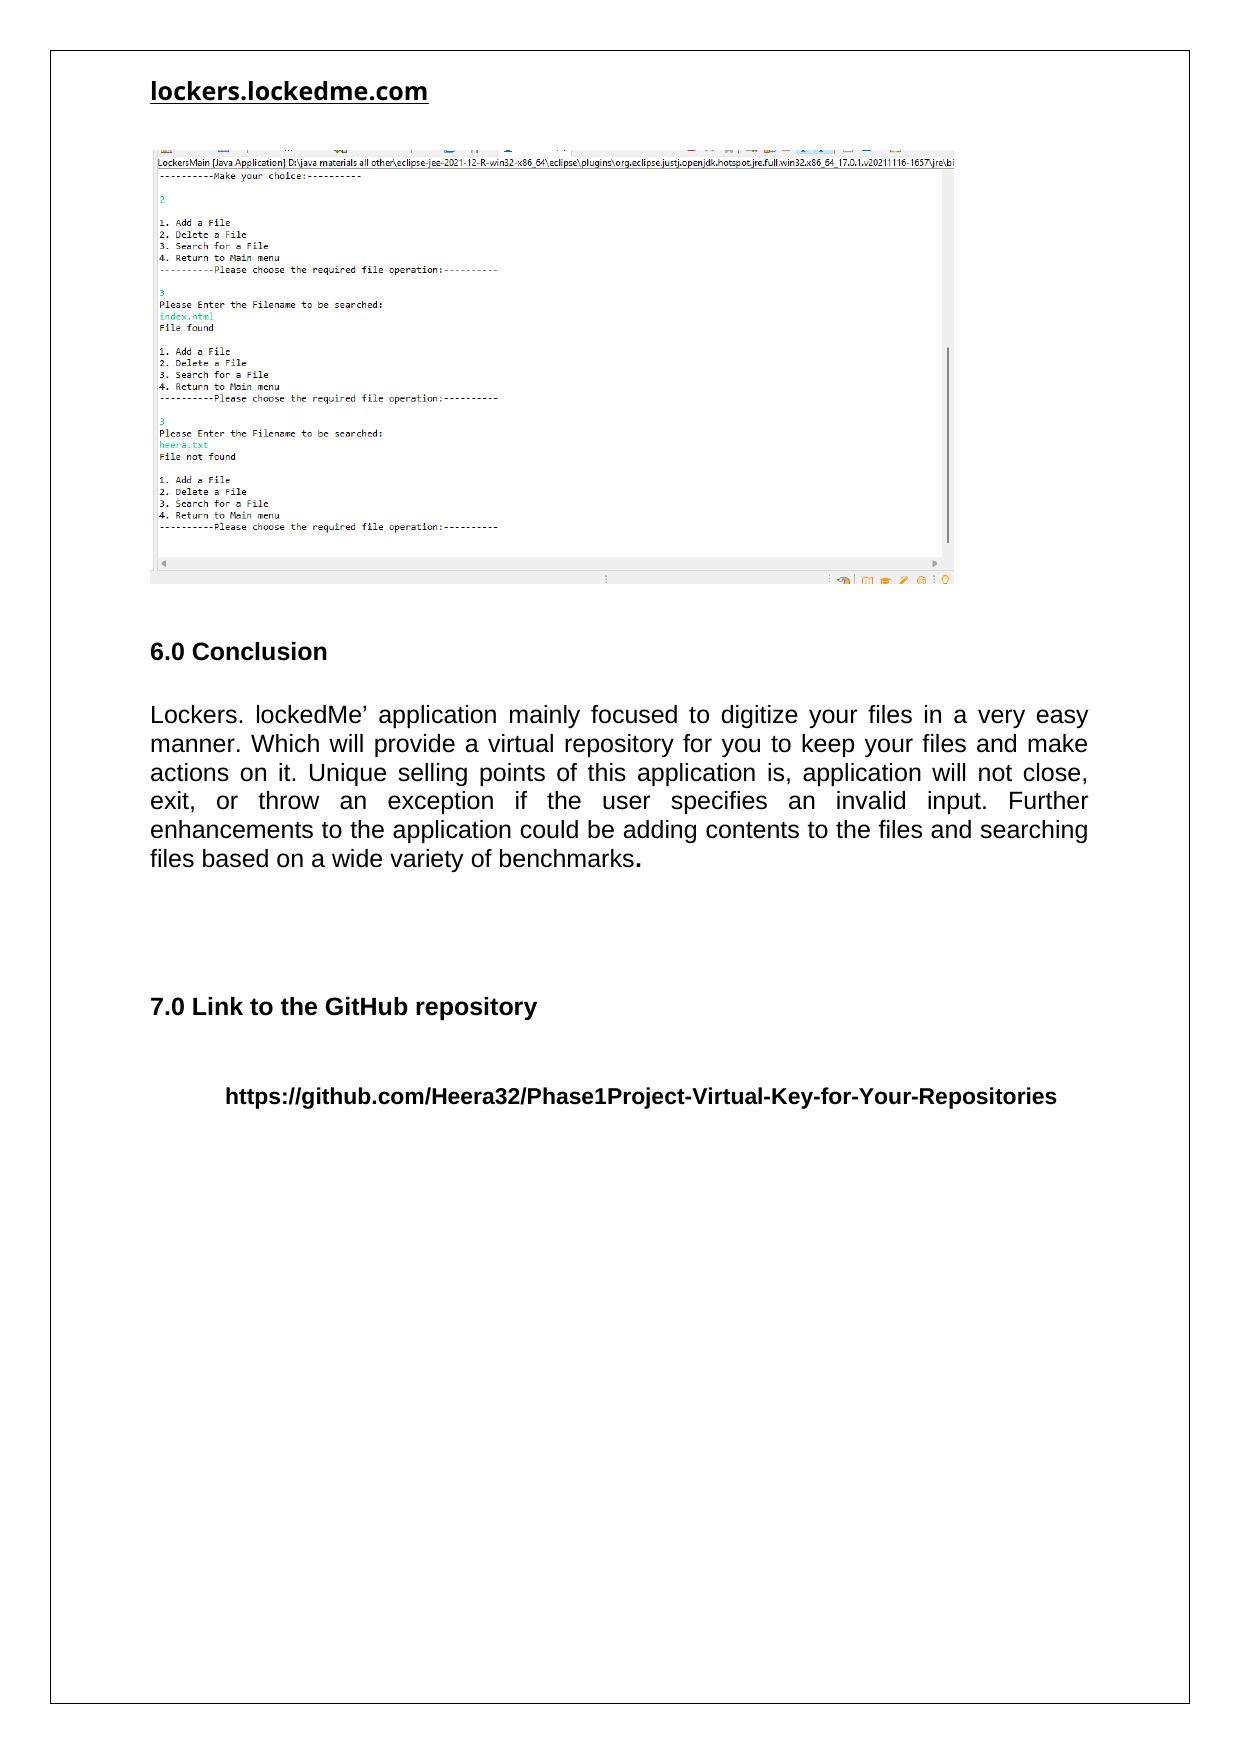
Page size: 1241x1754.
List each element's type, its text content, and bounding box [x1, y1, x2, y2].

picture [150, 150, 954, 584]
text https://github.com/Heera32/Phase1Project-Virtual-Key-for-Your-Repositories [150, 1083, 1090, 1109]
subtitle 6.0 Conclusion [150, 637, 1090, 666]
text Lockers. lockedMe’ application mainly focused to digitize your files in a very easy manner. Which will provide a virtual repository for you to keep your files and make actions on it. Unique selling points of this application is, application will not close, exit, or throw an exception if the user specifies an invalid input. Further enhancements to the application could be adding contents to the files and searching files based on a wide variety of benchmarks. [150, 700, 1090, 872]
subtitle 7.0 Link to the GitHub repository [150, 992, 1090, 1021]
